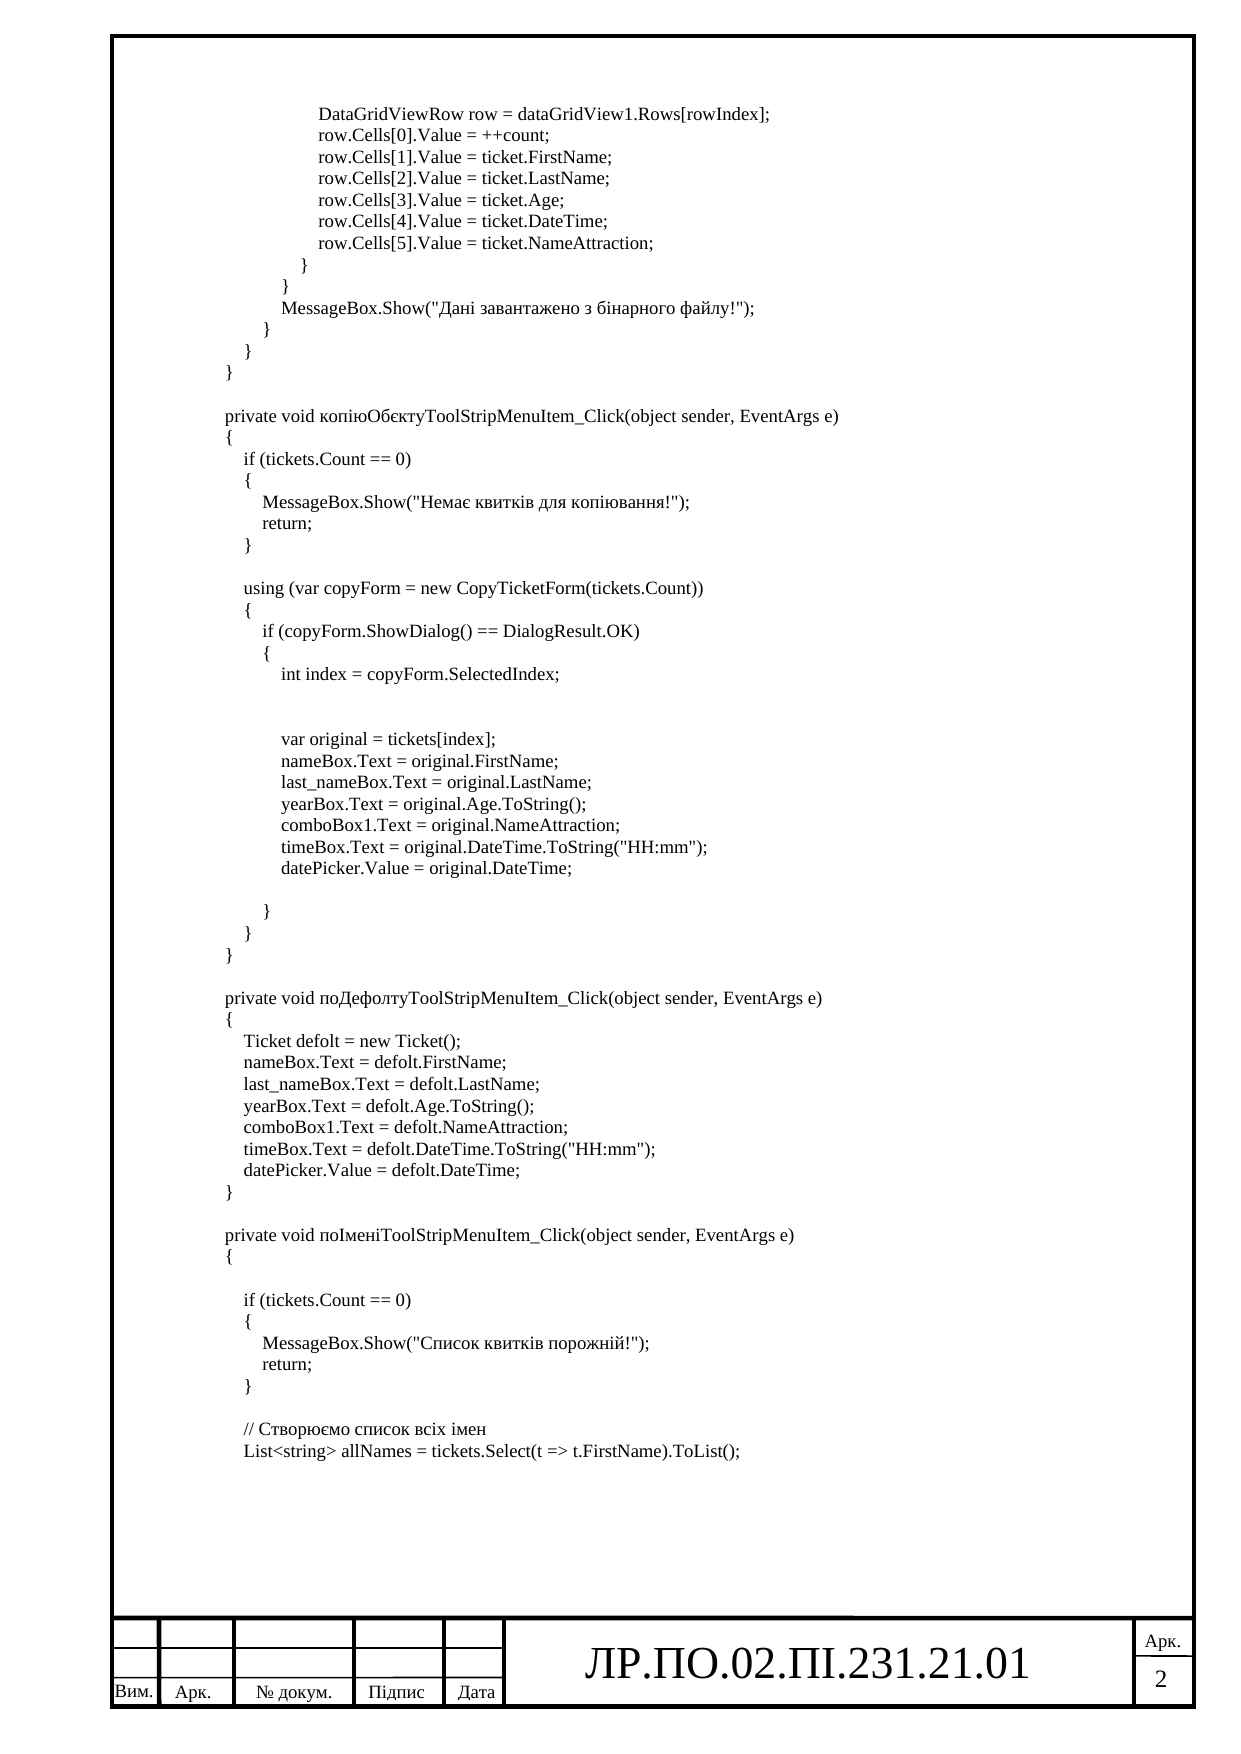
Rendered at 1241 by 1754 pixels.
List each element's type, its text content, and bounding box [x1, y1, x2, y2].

text nameBox.Text = original.FirstName; [187, 749, 1162, 771]
text private void копіюОбєктуToolStripMenuItem_Click(object sender, EventArgs e) [187, 404, 1162, 426]
text } [187, 922, 1162, 943]
text } [187, 361, 1162, 383]
text } [187, 1181, 1162, 1202]
text row.Cells[0].Value = ++count; [187, 124, 1162, 146]
text nameBox.Text = defolt.FirstName; [187, 1051, 1162, 1073]
text datePicker.Value = defolt.DateTime; [187, 1159, 1162, 1181]
text datePicker.Value = original.DateTime; [187, 857, 1162, 879]
text } [187, 1375, 1162, 1396]
text } [187, 253, 1162, 275]
text { [187, 1310, 1162, 1332]
text var original = tickets[index]; [187, 728, 1162, 749]
text row.Cells[3].Value = ticket.Age; [187, 189, 1162, 210]
text } [187, 340, 1162, 361]
text return; [187, 512, 1162, 534]
text yearBox.Text = defolt.Age.ToString(); [187, 1094, 1162, 1116]
text } [187, 943, 1162, 965]
text private void поДефолтуToolStripMenuItem_Click(object sender, EventArgs e) [187, 987, 1162, 1008]
text if (tickets.Count == 0) [187, 1288, 1162, 1310]
text } [187, 900, 1162, 922]
text using (var copyForm = new CopyTicketForm(tickets.Count)) [187, 577, 1162, 598]
text { [187, 426, 1162, 448]
text row.Cells[1].Value = ticket.FirstName; [187, 146, 1162, 167]
text yearBox.Text = original.Age.ToString(); [187, 793, 1162, 814]
text Ticket defolt = new Ticket(); [187, 1030, 1162, 1051]
text int index = copyForm.SelectedIndex; [187, 663, 1162, 685]
text last_nameBox.Text = defolt.LastName; [187, 1073, 1162, 1094]
text row.Cells[2].Value = ticket.LastName; [187, 167, 1162, 189]
text row.Cells[4].Value = ticket.DateTime; [187, 210, 1162, 232]
text MessageBox.Show("Дані завантажено з бінарного файлу!"); [187, 297, 1162, 318]
text } [187, 275, 1162, 297]
text comboBox1.Text = original.NameAttraction; [187, 814, 1162, 836]
text DataGridViewRow row = dataGridView1.Rows[rowIndex]; [187, 103, 1162, 124]
text // Створюємо список всіх імен [187, 1418, 1162, 1439]
text { [187, 642, 1162, 663]
text if (copyForm.ShowDialog() == DialogResult.OK) [187, 620, 1162, 642]
text comboBox1.Text = defolt.NameAttraction; [187, 1116, 1162, 1138]
text timeBox.Text = defolt.DateTime.ToString("HH:mm"); [187, 1138, 1162, 1159]
text } [187, 534, 1162, 555]
text } [187, 318, 1162, 340]
text MessageBox.Show("Немає квитків для копіювання!"); [187, 491, 1162, 512]
text List<string> allNames = tickets.Select(t => t.FirstName).ToList(); [187, 1439, 1162, 1461]
text timeBox.Text = original.DateTime.ToString("HH:mm"); [187, 836, 1162, 857]
text private void поІменіToolStripMenuItem_Click(object sender, EventArgs e) [187, 1224, 1162, 1245]
text { [187, 1008, 1162, 1030]
text { [187, 598, 1162, 620]
text { [187, 469, 1162, 491]
text return; [187, 1353, 1162, 1375]
text if (tickets.Count == 0) [187, 448, 1162, 469]
text { [187, 1245, 1162, 1267]
text row.Cells[5].Value = ticket.NameAttraction; [187, 232, 1162, 253]
text MessageBox.Show("Список квитків порожній!"); [187, 1332, 1162, 1353]
text last_nameBox.Text = original.LastName; [187, 771, 1162, 793]
